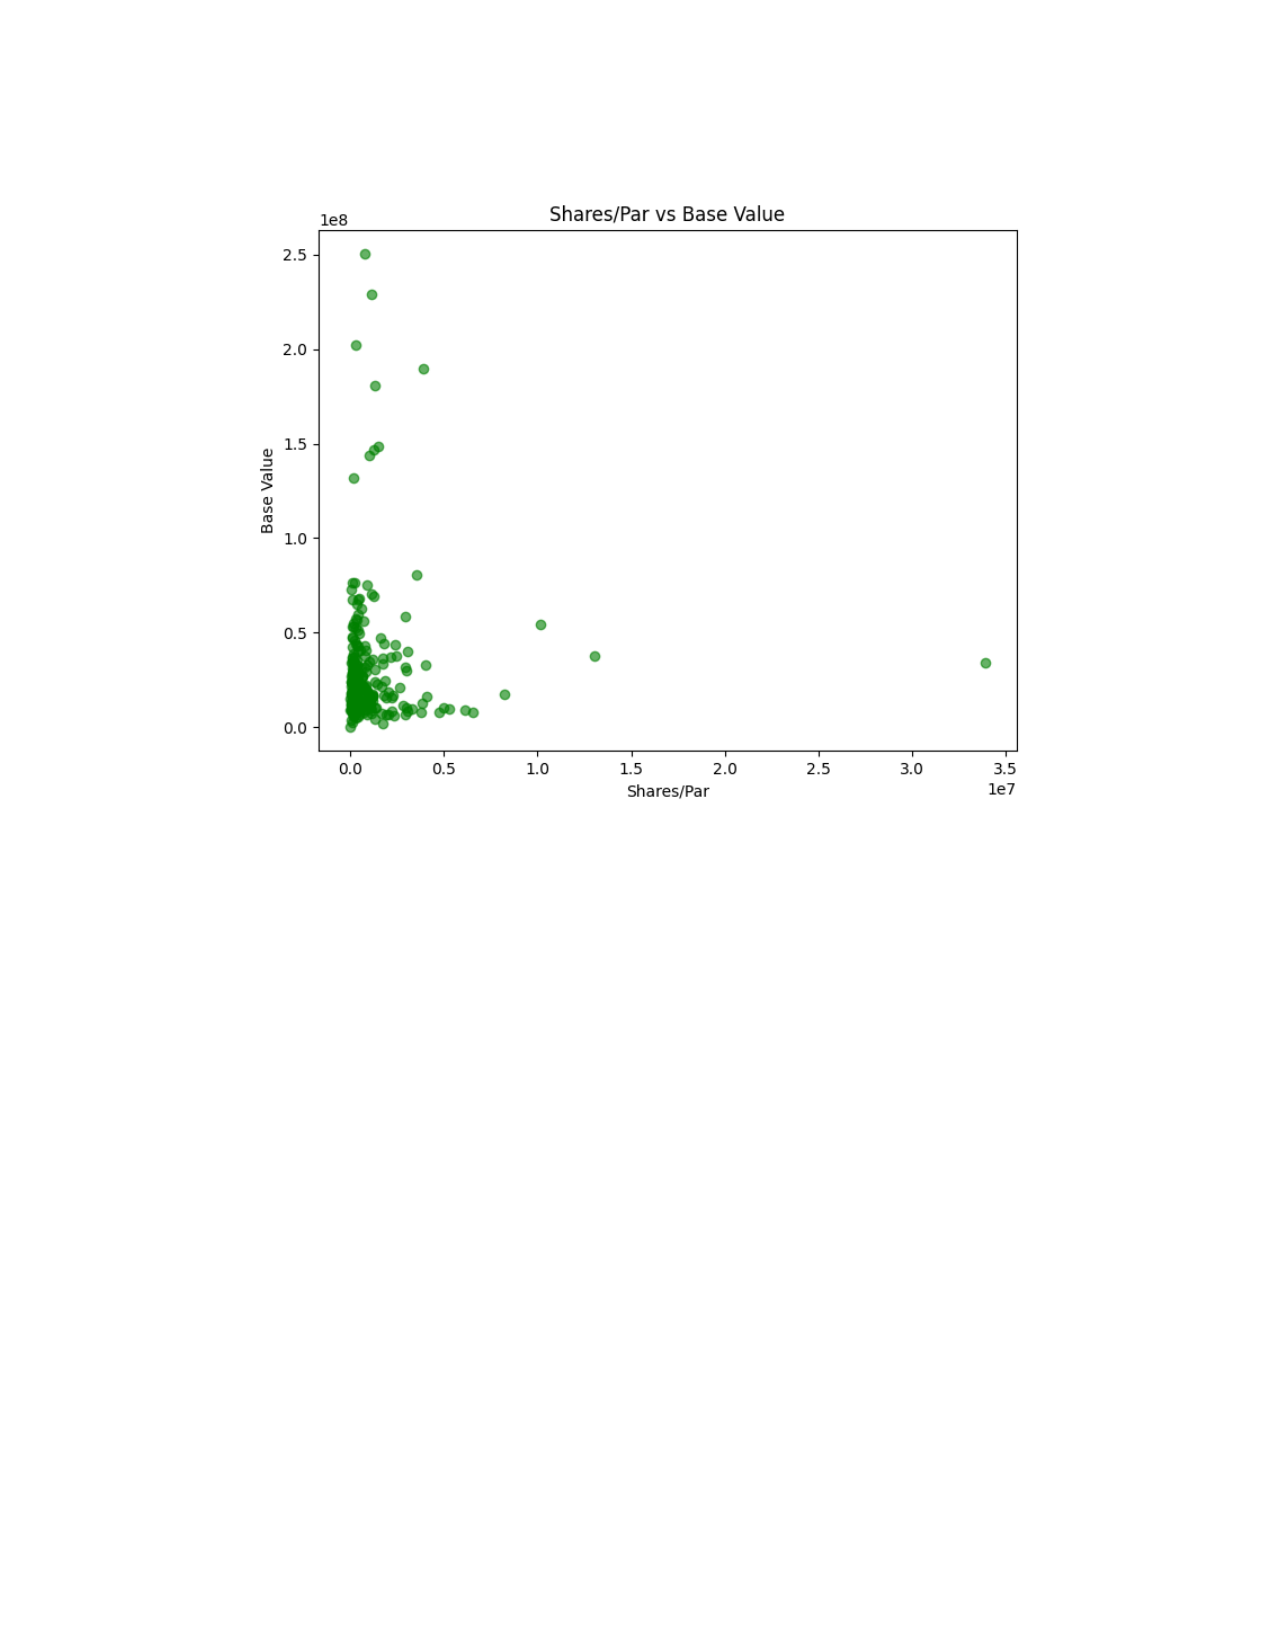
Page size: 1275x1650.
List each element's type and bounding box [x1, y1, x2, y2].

picture [206, 150, 1107, 825]
